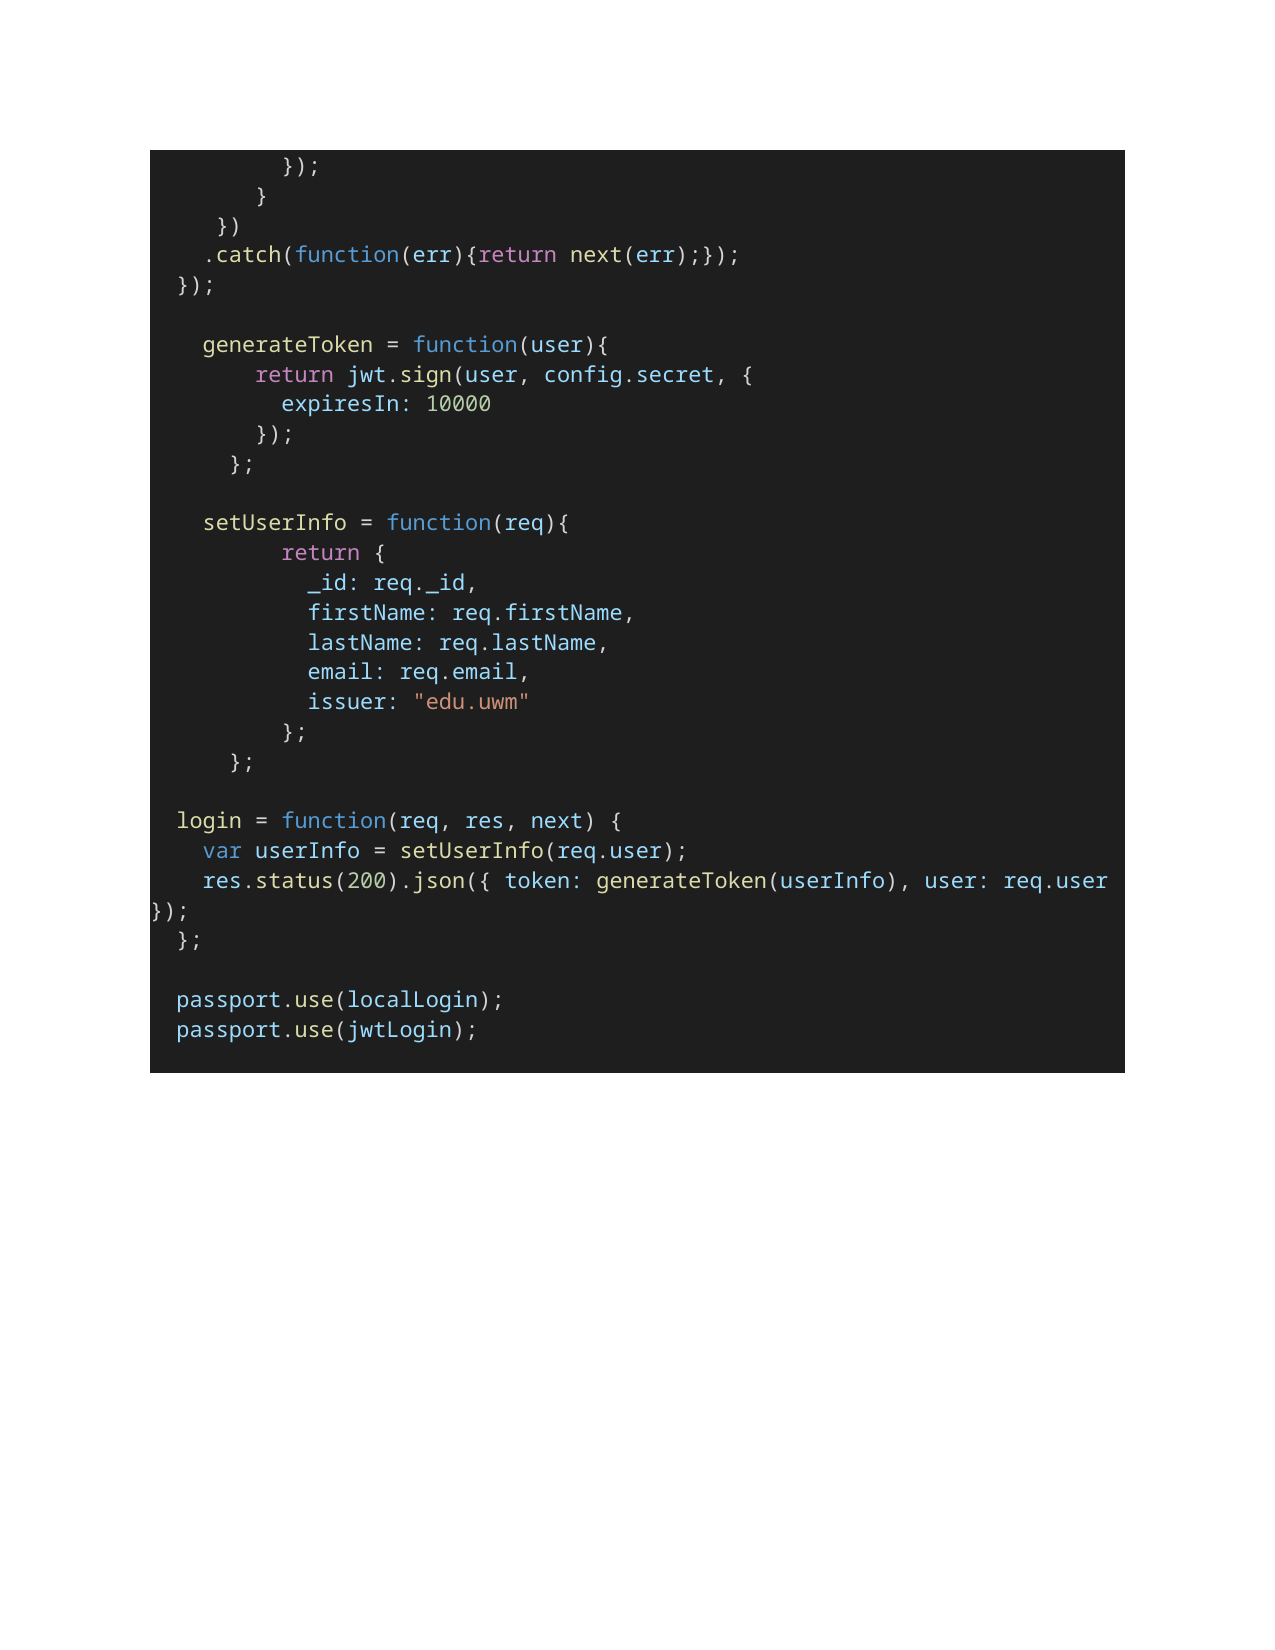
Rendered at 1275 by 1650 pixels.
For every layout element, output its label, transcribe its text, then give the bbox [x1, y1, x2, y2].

text }; [150, 924, 1125, 954]
text login = function(req, res, next) { [150, 805, 1125, 835]
text }; [150, 448, 1125, 478]
text }); [150, 418, 1125, 448]
text }); [150, 269, 1125, 299]
text return jwt.sign(user, config.secret, { [150, 358, 1125, 388]
text email: req.email, [150, 656, 1125, 686]
text passport.use(jwtLogin); [150, 1014, 1125, 1043]
text }; [150, 746, 1125, 776]
text _id: req._id, [150, 567, 1125, 597]
text var userInfo = setUserInfo(req.user); [150, 835, 1125, 865]
text issuer: "edu.uwm" [150, 686, 1125, 716]
text lastName: req.lastName, [150, 627, 1125, 656]
text generateToken = function(user){ [150, 329, 1125, 358]
text expiresIn: 10000 [150, 388, 1125, 418]
text res.status(200).json({ token: generateToken(userInfo), user: req.user }); [150, 865, 1125, 924]
text firstName: req.firstName, [150, 597, 1125, 627]
text passport.use(localLogin); [150, 984, 1125, 1014]
text }; [150, 716, 1125, 746]
text return { [150, 537, 1125, 567]
text .catch(function(err){return next(err);}); [150, 239, 1125, 269]
text }); [150, 150, 1125, 180]
text setUserInfo = function(req){ [150, 507, 1125, 537]
text } [150, 180, 1125, 209]
text }) [150, 209, 1125, 239]
